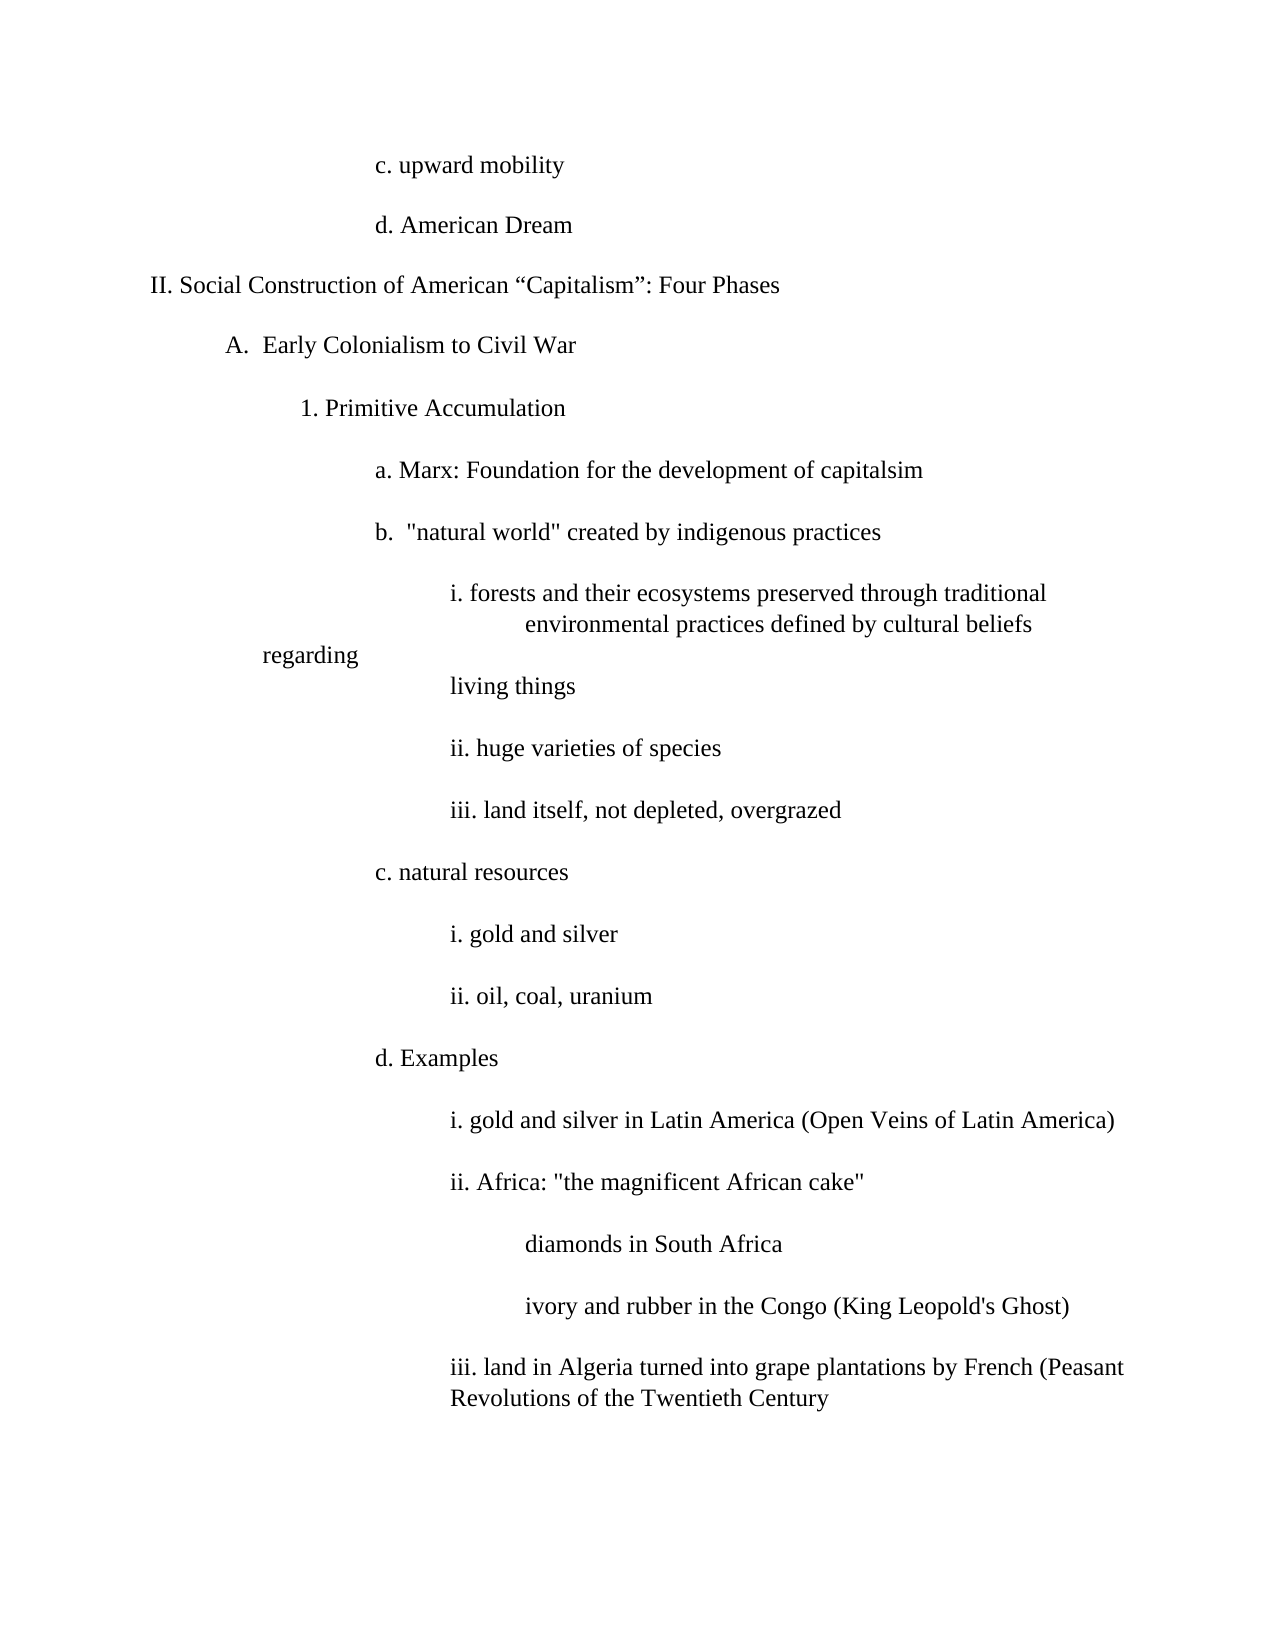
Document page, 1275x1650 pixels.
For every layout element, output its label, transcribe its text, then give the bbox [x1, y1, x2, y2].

list diamonds in South Africa [262, 1229, 1125, 1258]
list Early Colonialism to Civil War [225, 331, 1125, 359]
list d. Examples [262, 1043, 1125, 1072]
list a. Marx: Foundation for the development of capitalsim [262, 455, 1125, 483]
list ii. huge varieties of species [262, 733, 1125, 762]
list iii. land in Algeria turned into grape plantations by French (Peasant Revolutions of the Twentieth Century [262, 1352, 1125, 1412]
list ii. oil, coal, uranium [262, 981, 1125, 1010]
list ivory and rubber in the Congo (King Leopold's Ghost) [262, 1291, 1125, 1319]
list ii. Africa: "the magnificent African cake" [262, 1167, 1125, 1196]
list i. gold and silver [262, 919, 1125, 948]
text c. upward mobility [150, 150, 1125, 179]
text d. American Dream [150, 210, 1125, 239]
text II. Social Construction of American “Capitalism”: Four Phases [150, 270, 1125, 299]
list c. natural resources [262, 857, 1125, 886]
list iii. land itself, not depleted, overgrazed [262, 796, 1125, 824]
list living things [262, 671, 1125, 700]
list b. "natural world" created by indigenous practices [262, 517, 1125, 546]
list i. gold and silver in Latin America (Open Veins of Latin America) [262, 1105, 1125, 1134]
list i. forests and their ecosystems preserved through traditional environmental practices defined by cultural beliefs regarding [262, 578, 1125, 669]
list 1. Primitive Accumulation [262, 393, 1125, 421]
